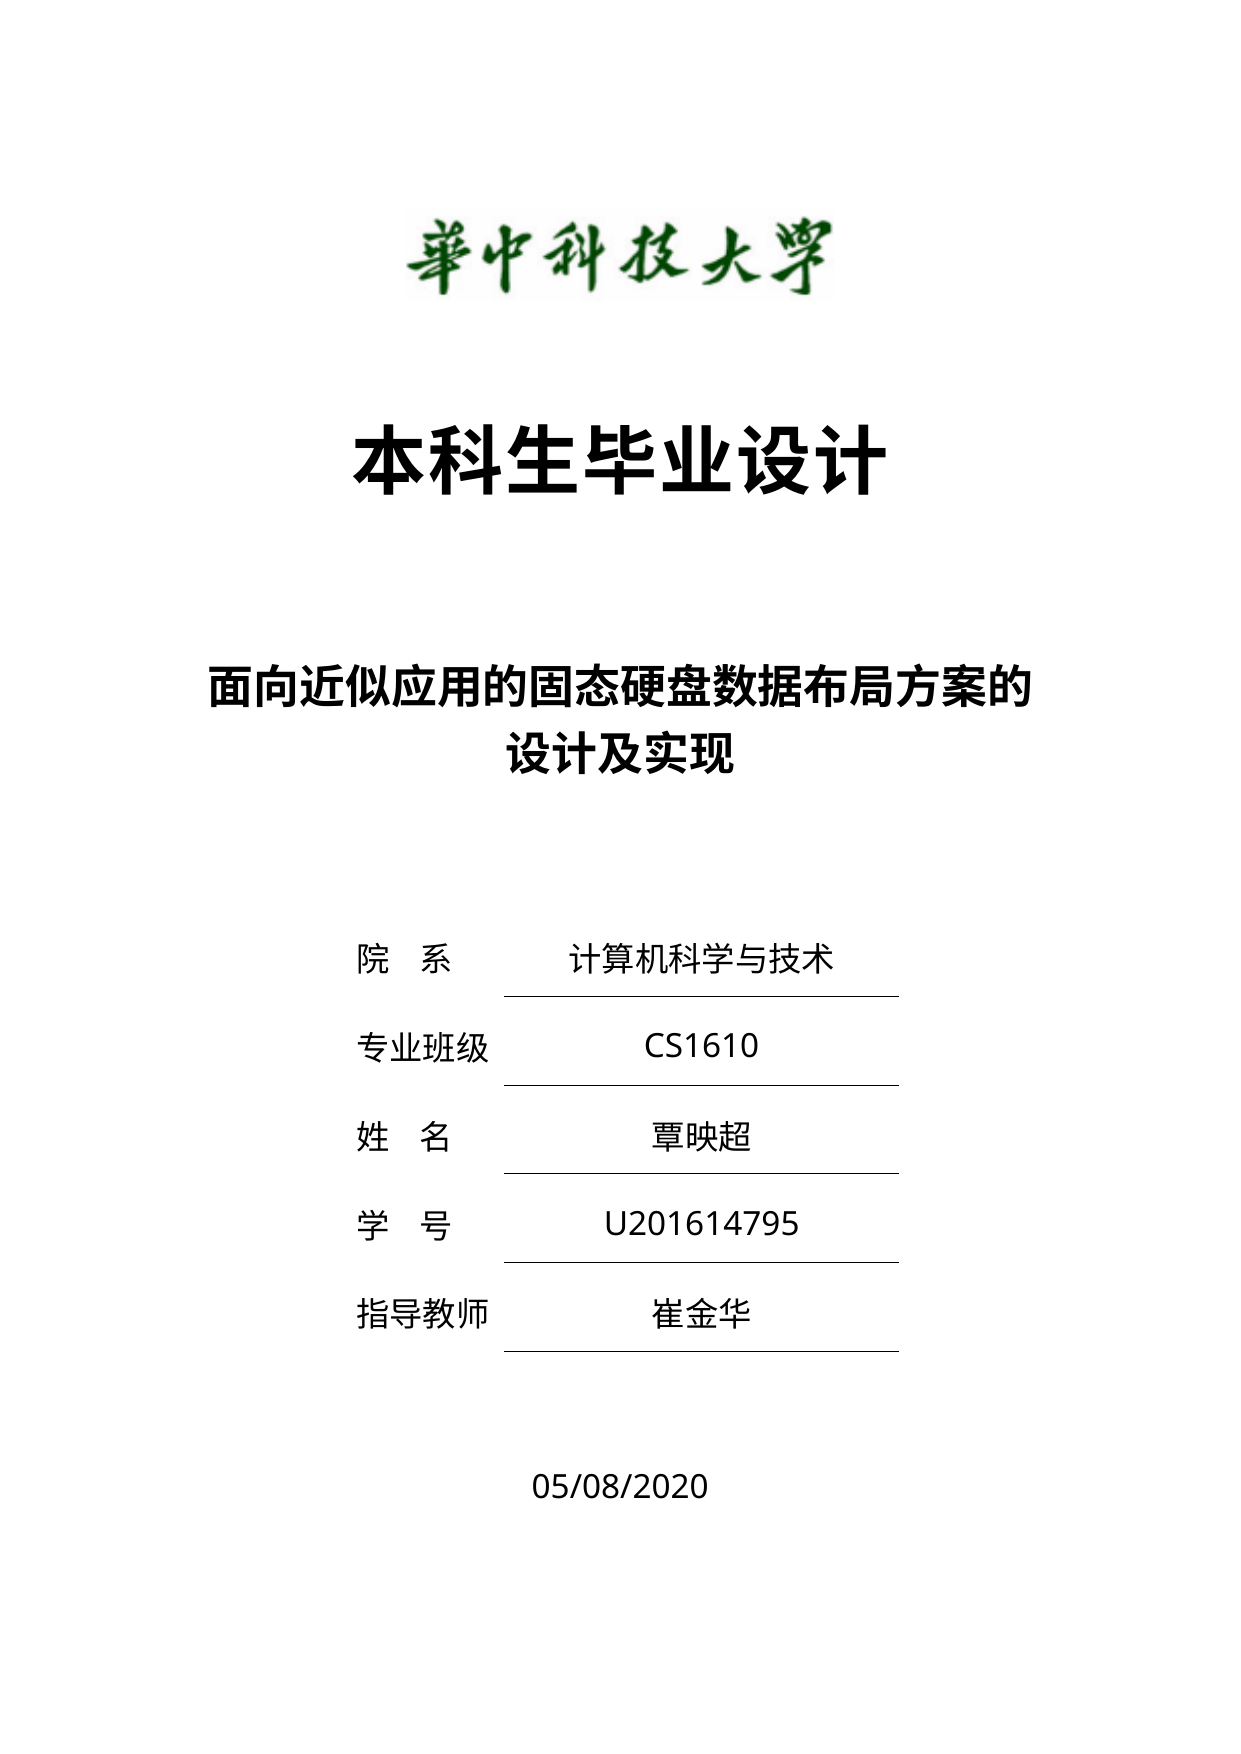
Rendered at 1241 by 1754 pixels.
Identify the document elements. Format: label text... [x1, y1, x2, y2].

table_cell [504, 1086, 899, 1173]
text 本科生毕业设计 [187, 401, 1053, 510]
table_cell 姓 名 [341, 1085, 504, 1173]
table_header 院 系 [341, 908, 504, 996]
table_cell [504, 1263, 899, 1351]
table_header [504, 908, 899, 996]
table_cell 专业班级 [341, 996, 504, 1085]
table_header [187, 650, 1053, 778]
table_cell [504, 997, 899, 1085]
table_cell 学 号 [341, 1173, 504, 1262]
table_cell 指导教师 [341, 1262, 504, 1351]
text 2020年06月10日 [187, 1463, 1053, 1508]
table_cell [504, 1174, 899, 1262]
